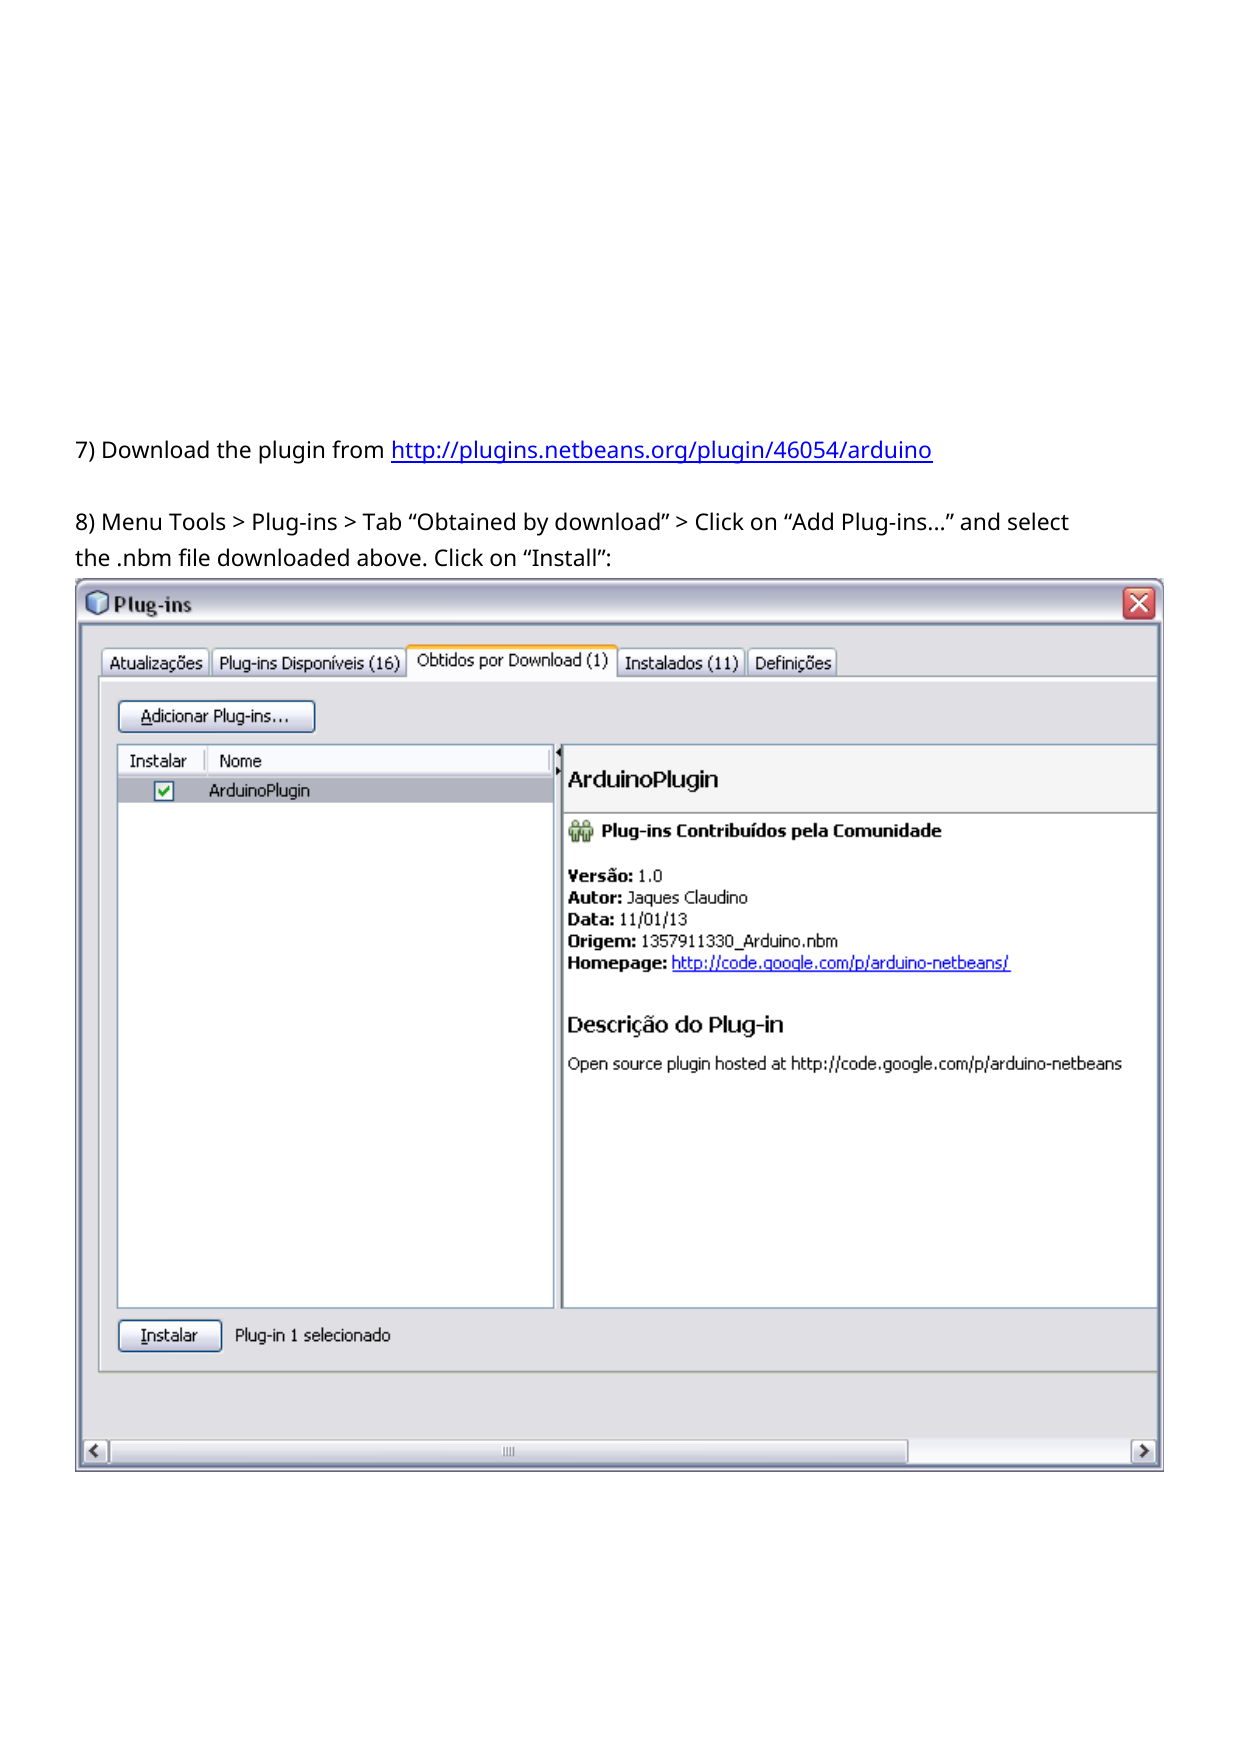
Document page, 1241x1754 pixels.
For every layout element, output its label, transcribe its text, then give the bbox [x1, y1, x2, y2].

picture [75, 578, 1164, 1472]
text 7) Download the plugin from http://plugins.netbeans.org/plugin/46054/arduino [75, 434, 1165, 466]
text 8) Menu Tools > Plug-ins > Tab “Obtained by download” > Click on “Add Plug-ins...” and select the .nbm file downloaded above. Click on “Install”: [75, 506, 1165, 573]
